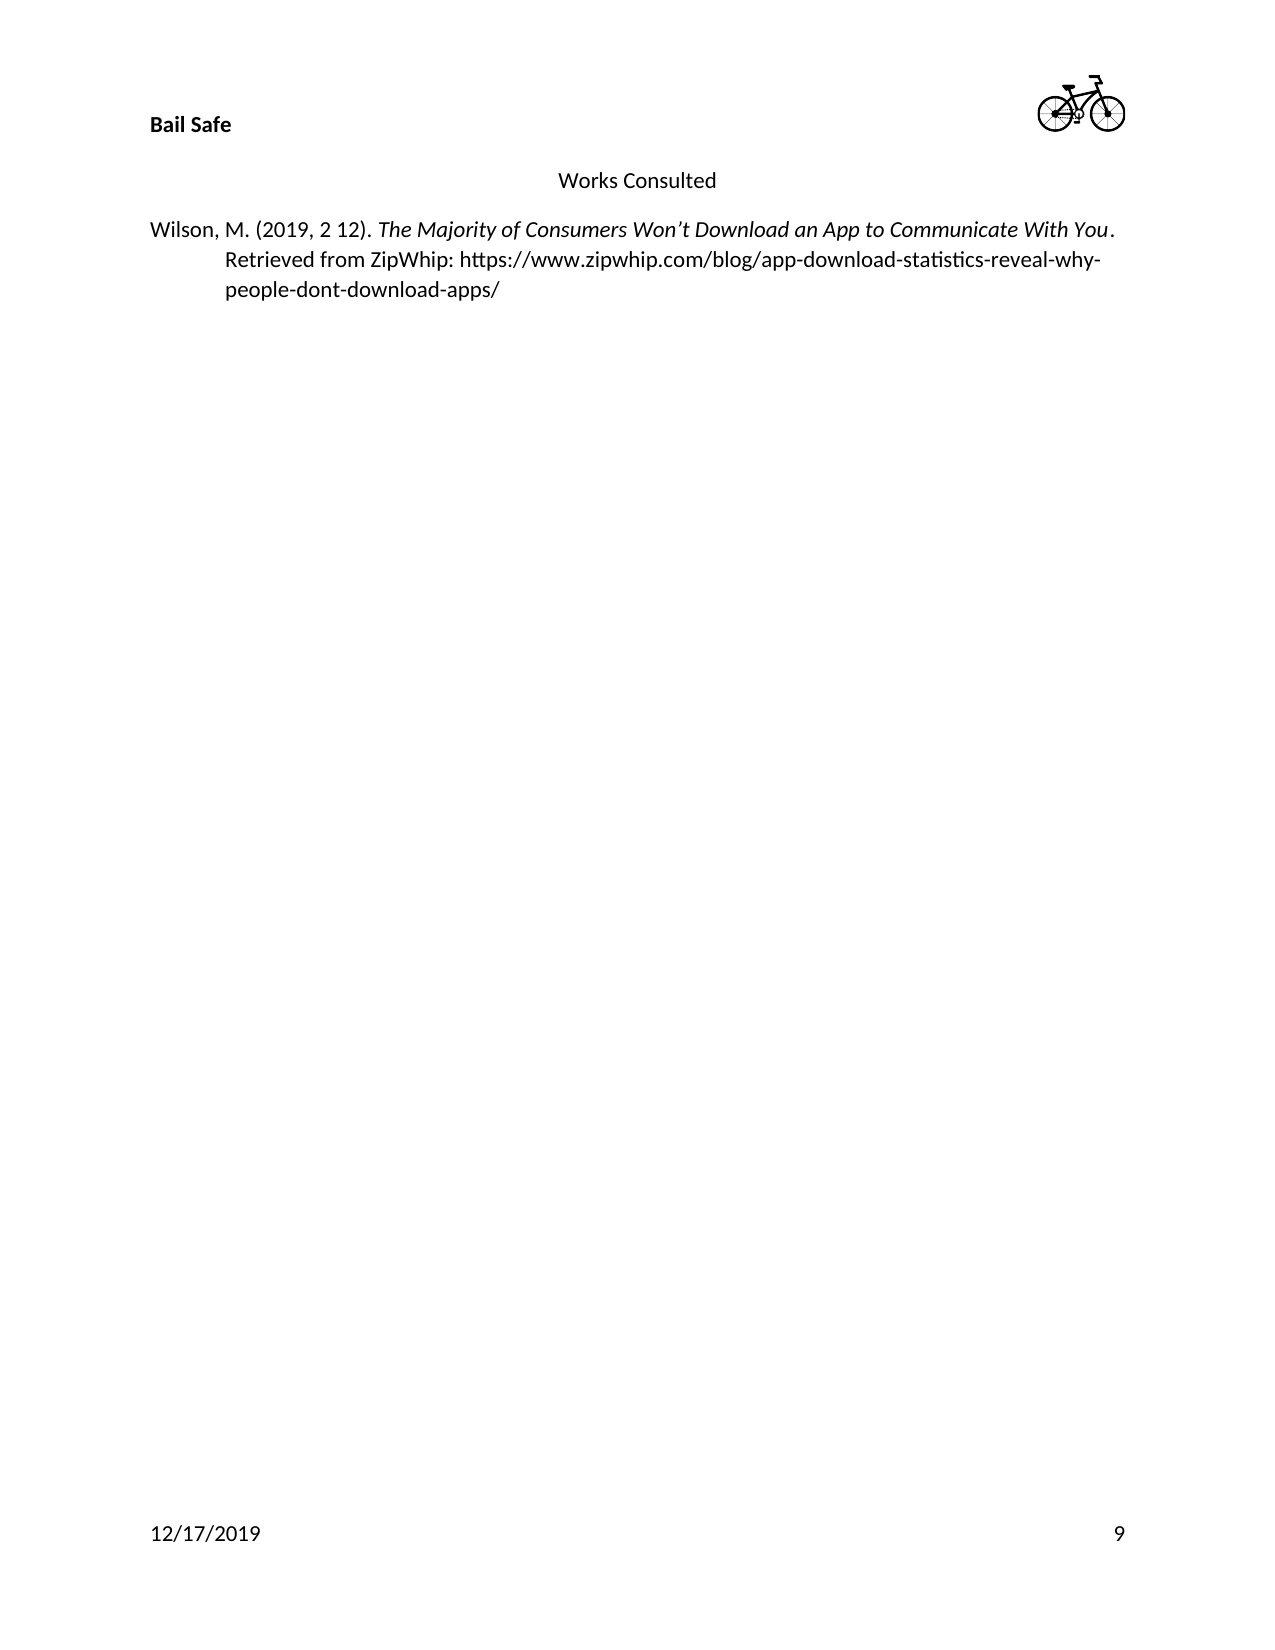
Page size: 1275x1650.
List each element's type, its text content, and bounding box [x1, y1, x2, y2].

text Wilson, M. (2019, 2 12). The Majority of Consumers Won’t Download an App to Communicate With You. Retrieved from ZipWhip: https://www.zipwhip.com/blog/app-download-statistics-reveal-why-people-dont-download-apps/ [150, 215, 1125, 303]
picture [1037, 75, 1125, 132]
text Works Consulted [150, 166, 1125, 194]
